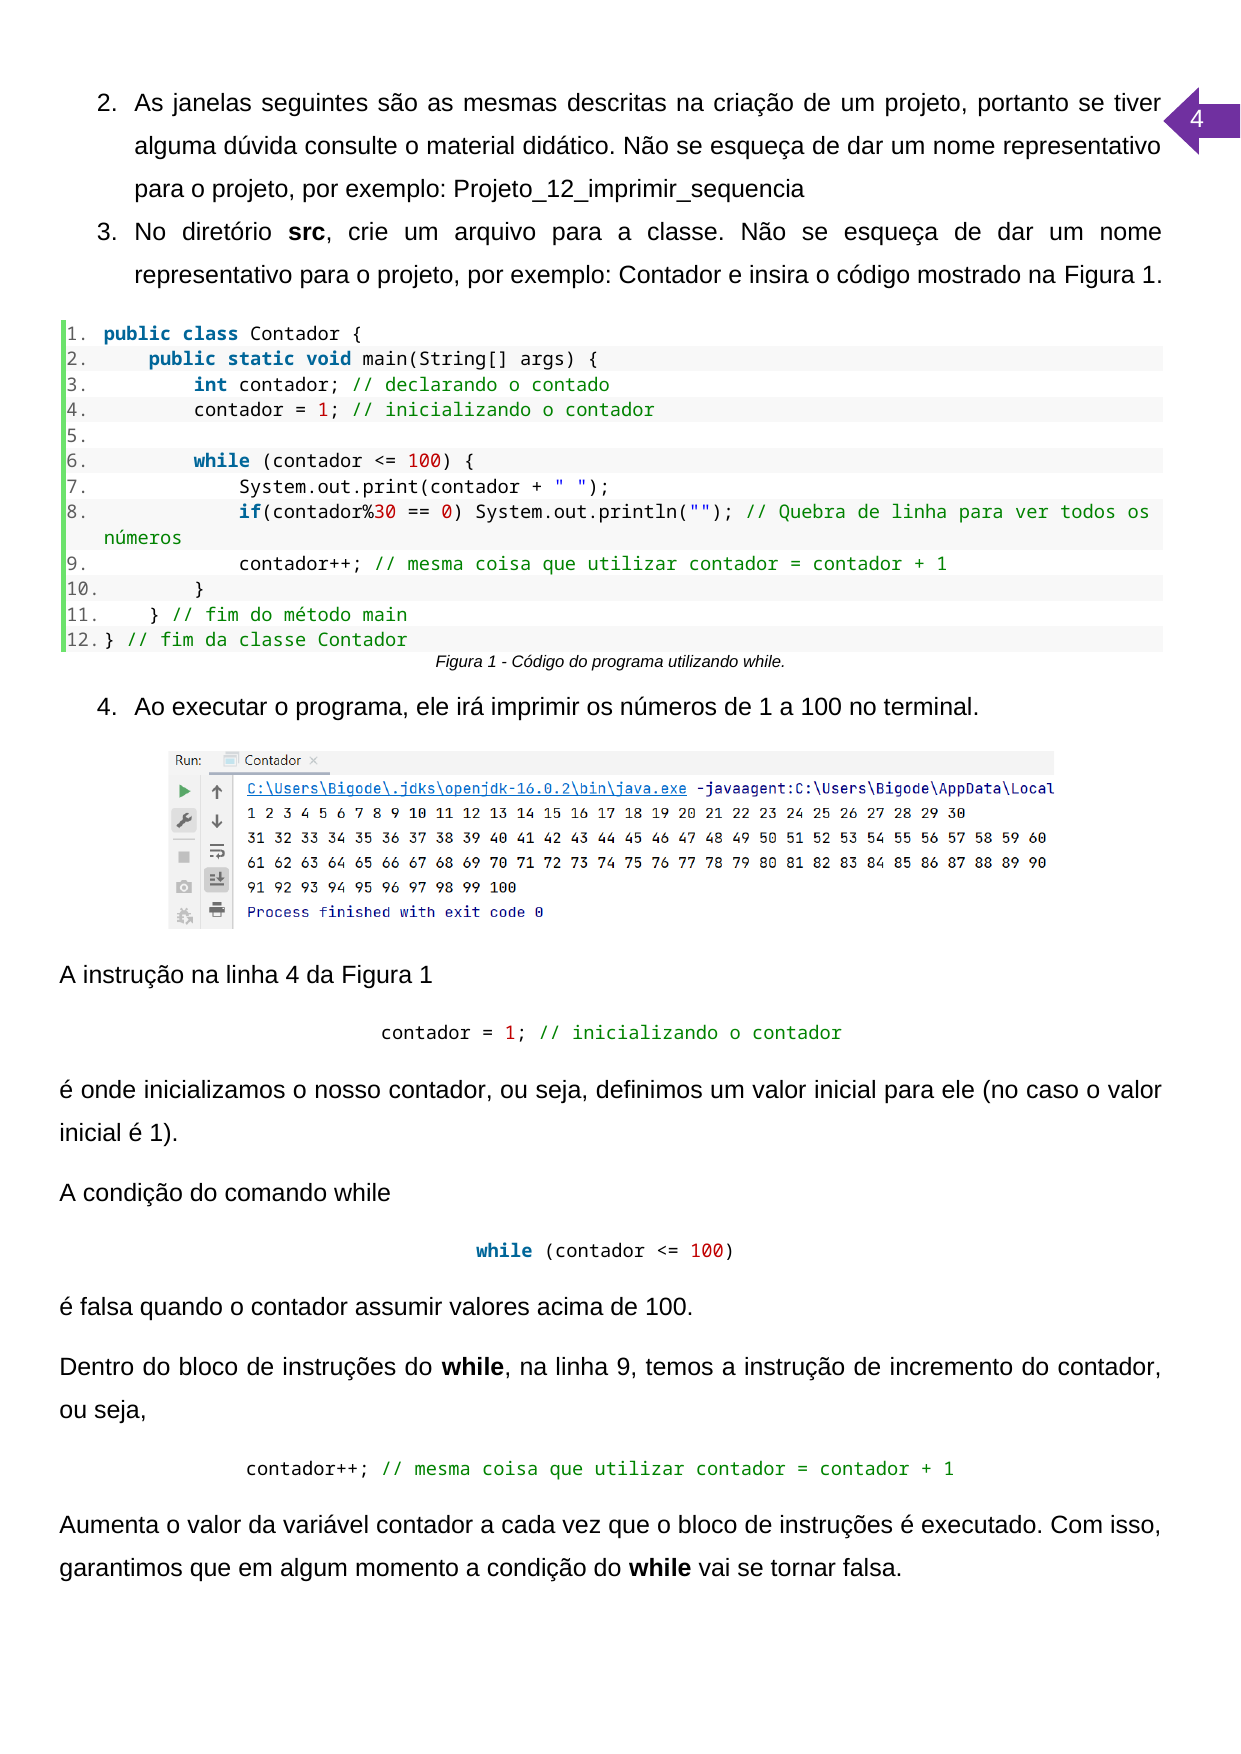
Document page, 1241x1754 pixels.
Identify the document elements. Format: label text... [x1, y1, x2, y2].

list if(contador%30 == 0) System.out.println(""); // Quebra de linha para ver todos os números [66, 499, 1163, 550]
text Aumenta o valor da variável contador a cada vez que o bloco de instruções é executado. Com isso, garantimos que em algum momento a condição do while vai se tornar falsa. [59, 1510, 1163, 1582]
text A instrução na linha 4 da Figura 1 [59, 960, 1163, 989]
list No diretório src, crie um arquivo para a classe. Não se esqueça de dar um nome representativo para o projeto, por exemplo: Contador e insira o código mostrado na Figura 1. [97, 217, 1163, 289]
list contador++; // mesma coisa que utilizar contador = contador + 1 [66, 550, 1163, 575]
list System.out.print(contador + " "); [66, 473, 1163, 499]
list public class Contador { [66, 320, 1163, 346]
list } // fim da classe Contador [66, 626, 1163, 652]
list contador = 1; // inicializando o contador [66, 397, 1163, 422]
text contador++; // mesma coisa que utilizar contador = contador + 1 [59, 1455, 1163, 1480]
list public static void main(String[] args) { [66, 346, 1163, 371]
list As janelas seguintes são as mesmas descritas na criação de um projeto, portanto se tiver alguma dúvida consulte o material didático. Não se esqueça de dar um nome representativo para o projeto, por exemplo: Projeto_12_imprimir_sequencia [97, 88, 1163, 203]
list while (contador <= 100) { [66, 448, 1163, 473]
list } // fim do método main [66, 601, 1163, 626]
text Dentro do bloco de instruções do while, na linha 9, temos a instrução de incremento do contador, ou seja, [59, 1352, 1163, 1424]
list } [66, 575, 1163, 601]
list Ao executar o programa, ele irá imprimir os números de 1 a 100 no terminal. [97, 692, 1163, 721]
text A condição do comando while [59, 1177, 1163, 1206]
text é falsa quando o contador assumir valores acima de 100. [59, 1292, 1163, 1321]
list int contador; // declarando o contado [66, 371, 1163, 397]
text contador = 1; // inicializando o contador [59, 1020, 1163, 1045]
text while (contador <= 100) [59, 1237, 1163, 1263]
picture [168, 751, 1055, 929]
text Figura 1 - Código do programa utilizando while. [59, 652, 1163, 671]
text é onde inicializamos o nosso contador, ou seja, definimos um valor inicial para ele (no caso o valor inicial é 1). [59, 1074, 1163, 1146]
